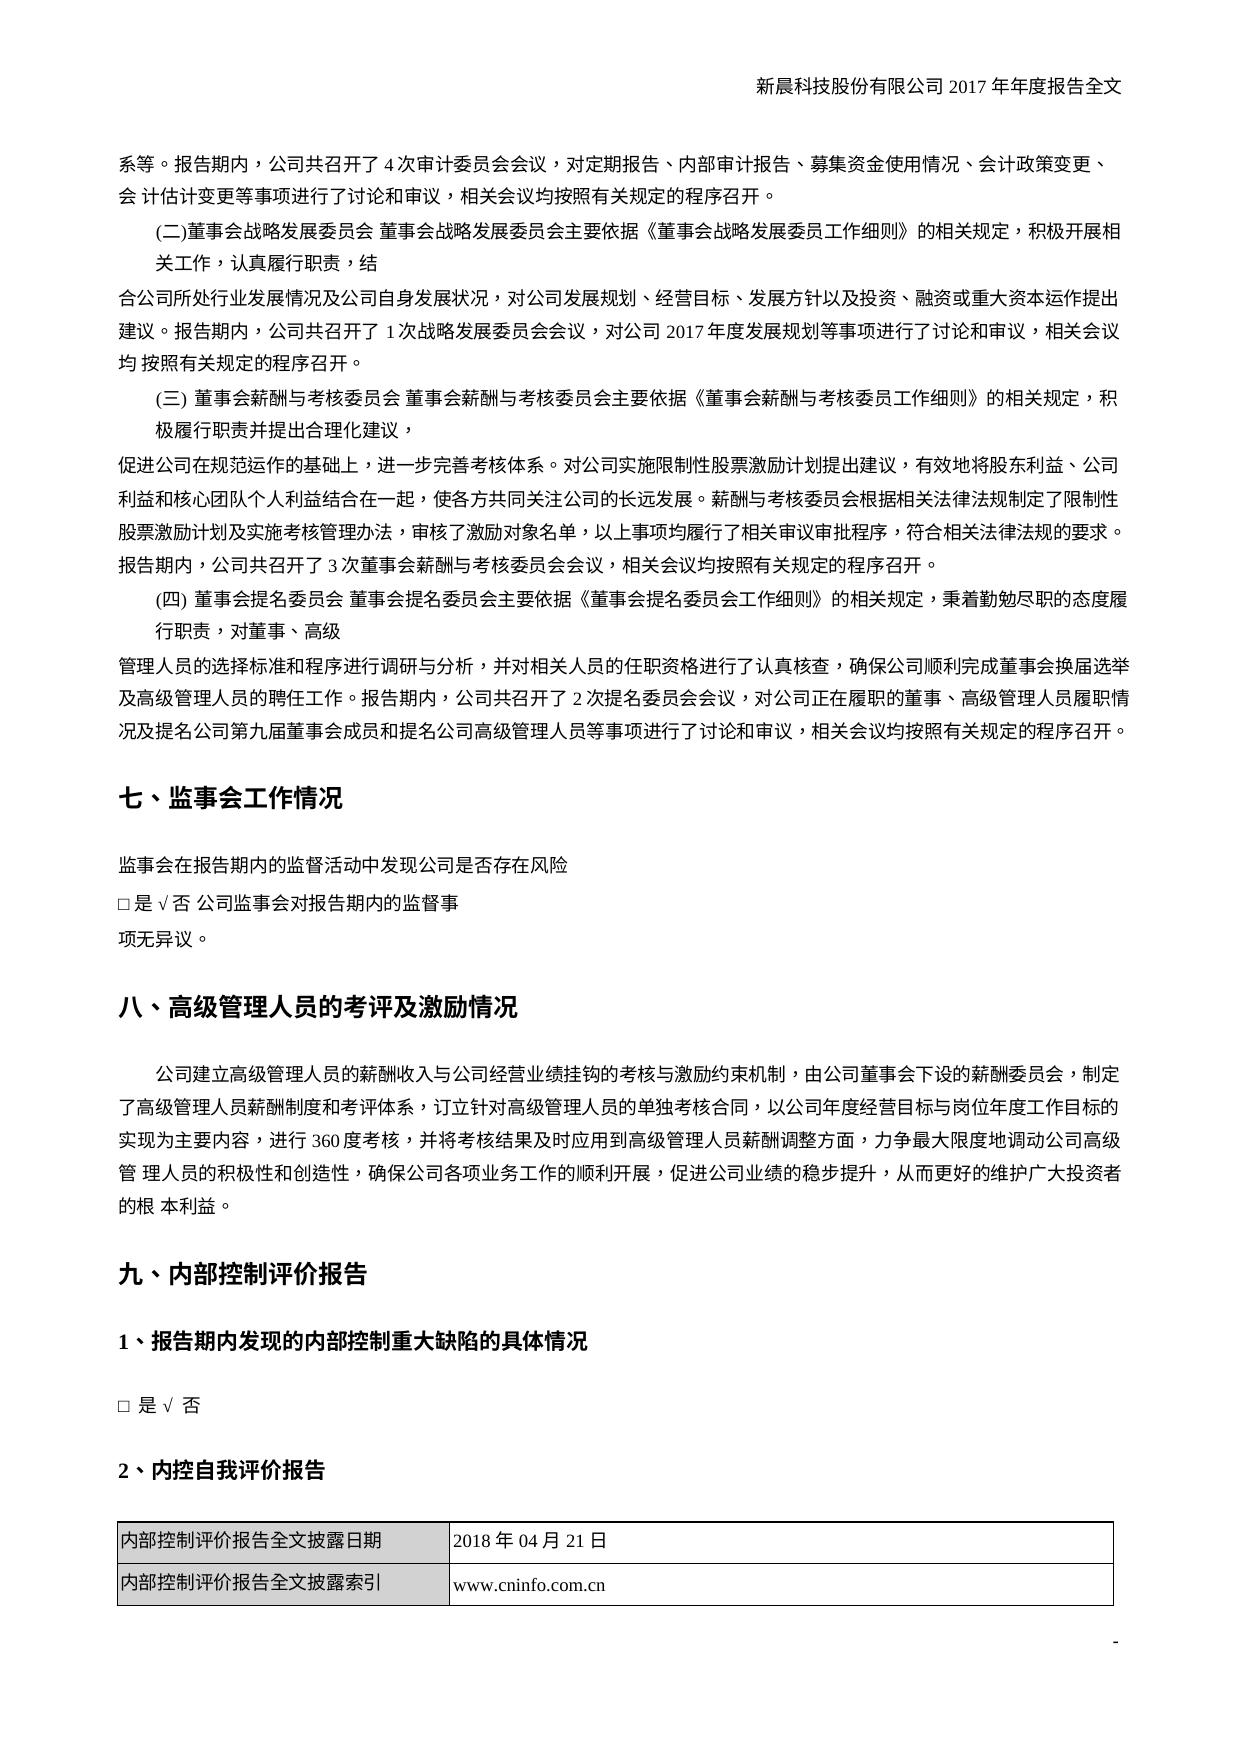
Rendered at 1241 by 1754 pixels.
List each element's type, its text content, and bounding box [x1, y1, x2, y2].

text (三) 董事会薪酬与考核委员会 董事会薪酬与考核委员会主要依据《董事会薪酬与考核委员工作细则》的相关规定，积极履行职责并提出合理化建议， [156, 386, 1133, 443]
subtitle 九、内部控制评价报告 [118, 1256, 1142, 1290]
subtitle 八、高级管理人员的考评及激励情况 [118, 989, 1142, 1024]
text 公司建立高级管理人员的薪酬收入与公司经营业绩挂钩的考核与激励约束机制，由公司董事会下设的薪酬委员会，制定 了高级管理人员薪酬制度和考评体系，订立针对高级管理人员的单独考核合同，以公司年度经营目标与岗位年度工作目标的 实现为主要内容，进行360度考核，并将考核结果及时应用到高级管理人员薪酬调整方面，力争最大限度地调动公司高级管 理人员的积极性和创造性，确保公司各项业务工作的顺利开展，促进公司业绩的稳步提升，从而更好的维护广大投资者的根 本利益。 [118, 1061, 1122, 1219]
text (二)董事会战略发展委员会 董事会战略发展委员会主要依据《董事会战略发展委员工作细则》的相关规定，积极开展相关工作，认真履行职责，结 [156, 218, 1122, 276]
subtitle 1、报告期内发现的内部控制重大缺陷的具体情况 [118, 1326, 1142, 1356]
text □ 是 √ 否 公司监事会对报告期内的监督事项无异议。 [118, 890, 476, 951]
text 合公司所处行业发展情况及公司自身发展状况，对公司发展规划、经营目标、发展方针以及投资、融资或重大资本运作提出 建议。报告期内，公司共召开了1次战略发展委员会会议，对公司2017年度发展规划等事项进行了讨论和审议，相关会议均 按照有关规定的程序召开。 [118, 285, 1122, 376]
text 系等。报告期内，公司共召开了4次审计委员会会议，对定期报告、内部审计报告、募集资金使用情况、会计政策变更、会 计估计变更等事项进行了讨论和审议，相关会议均按照有关规定的程序召开。 [118, 151, 1123, 209]
text 促进公司在规范运作的基础上，进一步完善考核体系。对公司实施限制性股票激励计划提出建议，有效地将股东利益、公司 利益和核心团队个人利益结合在一起，使各方共同关注公司的长远发展。薪酬与考核委员会根据相关法律法规制定了限制性 股票激励计划及实施考核管理办法，审核了激励对象名单，以上事项均履行了相关审议审批程序，符合相关法律法规的要求。 报告期内，公司共召开了3次董事会薪酬与考核委员会会议，相关会议均按照有关规定的程序召开。 [118, 453, 1133, 578]
subtitle 2、内控自我评价报告 [118, 1455, 1142, 1485]
text □ 是 √ 否 [118, 1393, 1142, 1418]
text 监事会在报告期内的监督活动中发现公司是否存在风险 [118, 852, 1142, 878]
text (四) 董事会提名委员会 董事会提名委员会主要依据《董事会提名委员会工作细则》的相关规定，秉着勤勉尽职的态度履行职责，对董事、高级 [156, 586, 1133, 643]
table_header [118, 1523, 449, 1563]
text 管理人员的选择标准和程序进行调研与分析，并对相关人员的任职资格进行了认真核查，确保公司顺利完成董事会换届选举 及高级管理人员的聘任工作。报告期内，公司共召开了2次提名委员会会议，对公司正在履职的董事、高级管理人员履职情 况及提名公司第九届董事会成员和提名公司高级管理人员等事项进行了讨论和审议，相关会议均按照有关规定的程序召开。 [118, 653, 1131, 744]
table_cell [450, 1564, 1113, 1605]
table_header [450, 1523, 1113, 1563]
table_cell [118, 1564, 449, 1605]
subtitle 七、监事会工作情况 [118, 781, 1142, 815]
